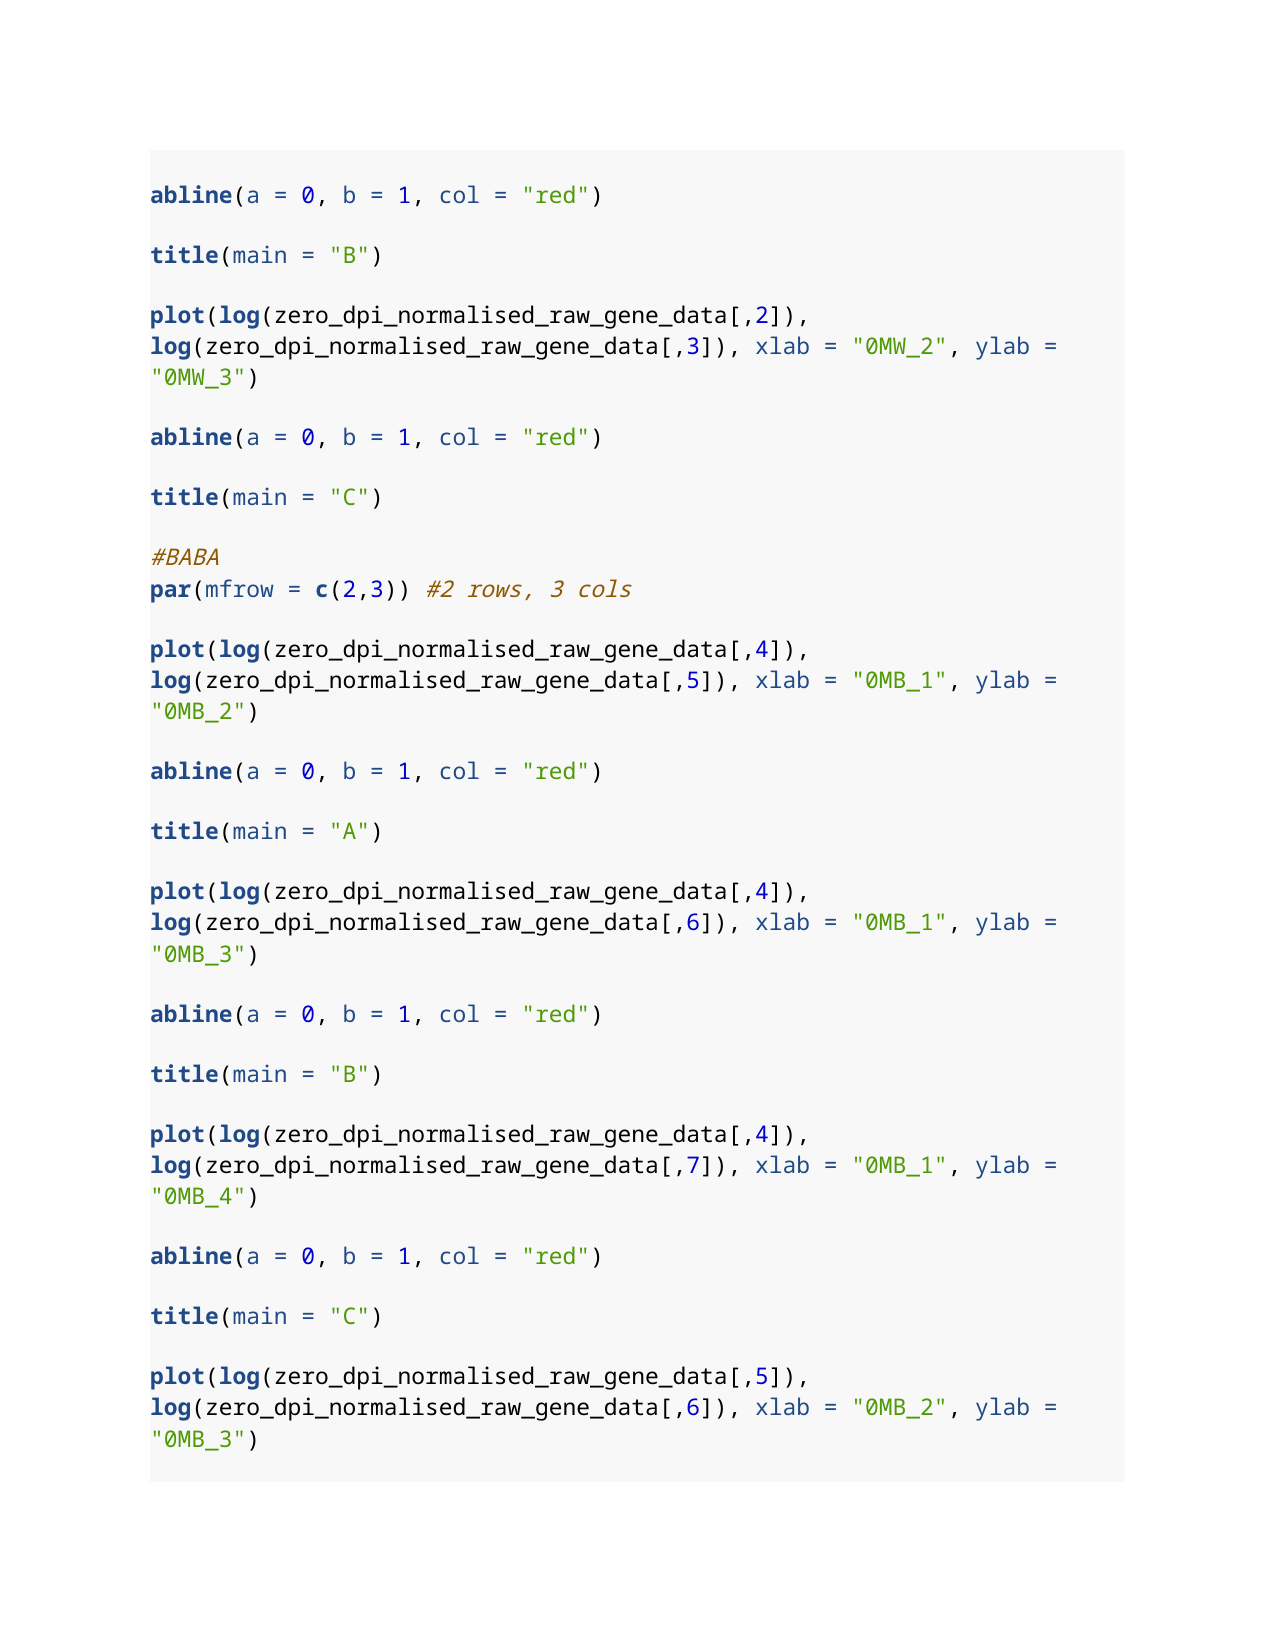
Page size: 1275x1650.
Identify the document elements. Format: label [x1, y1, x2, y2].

text [150, 150, 1125, 1482]
